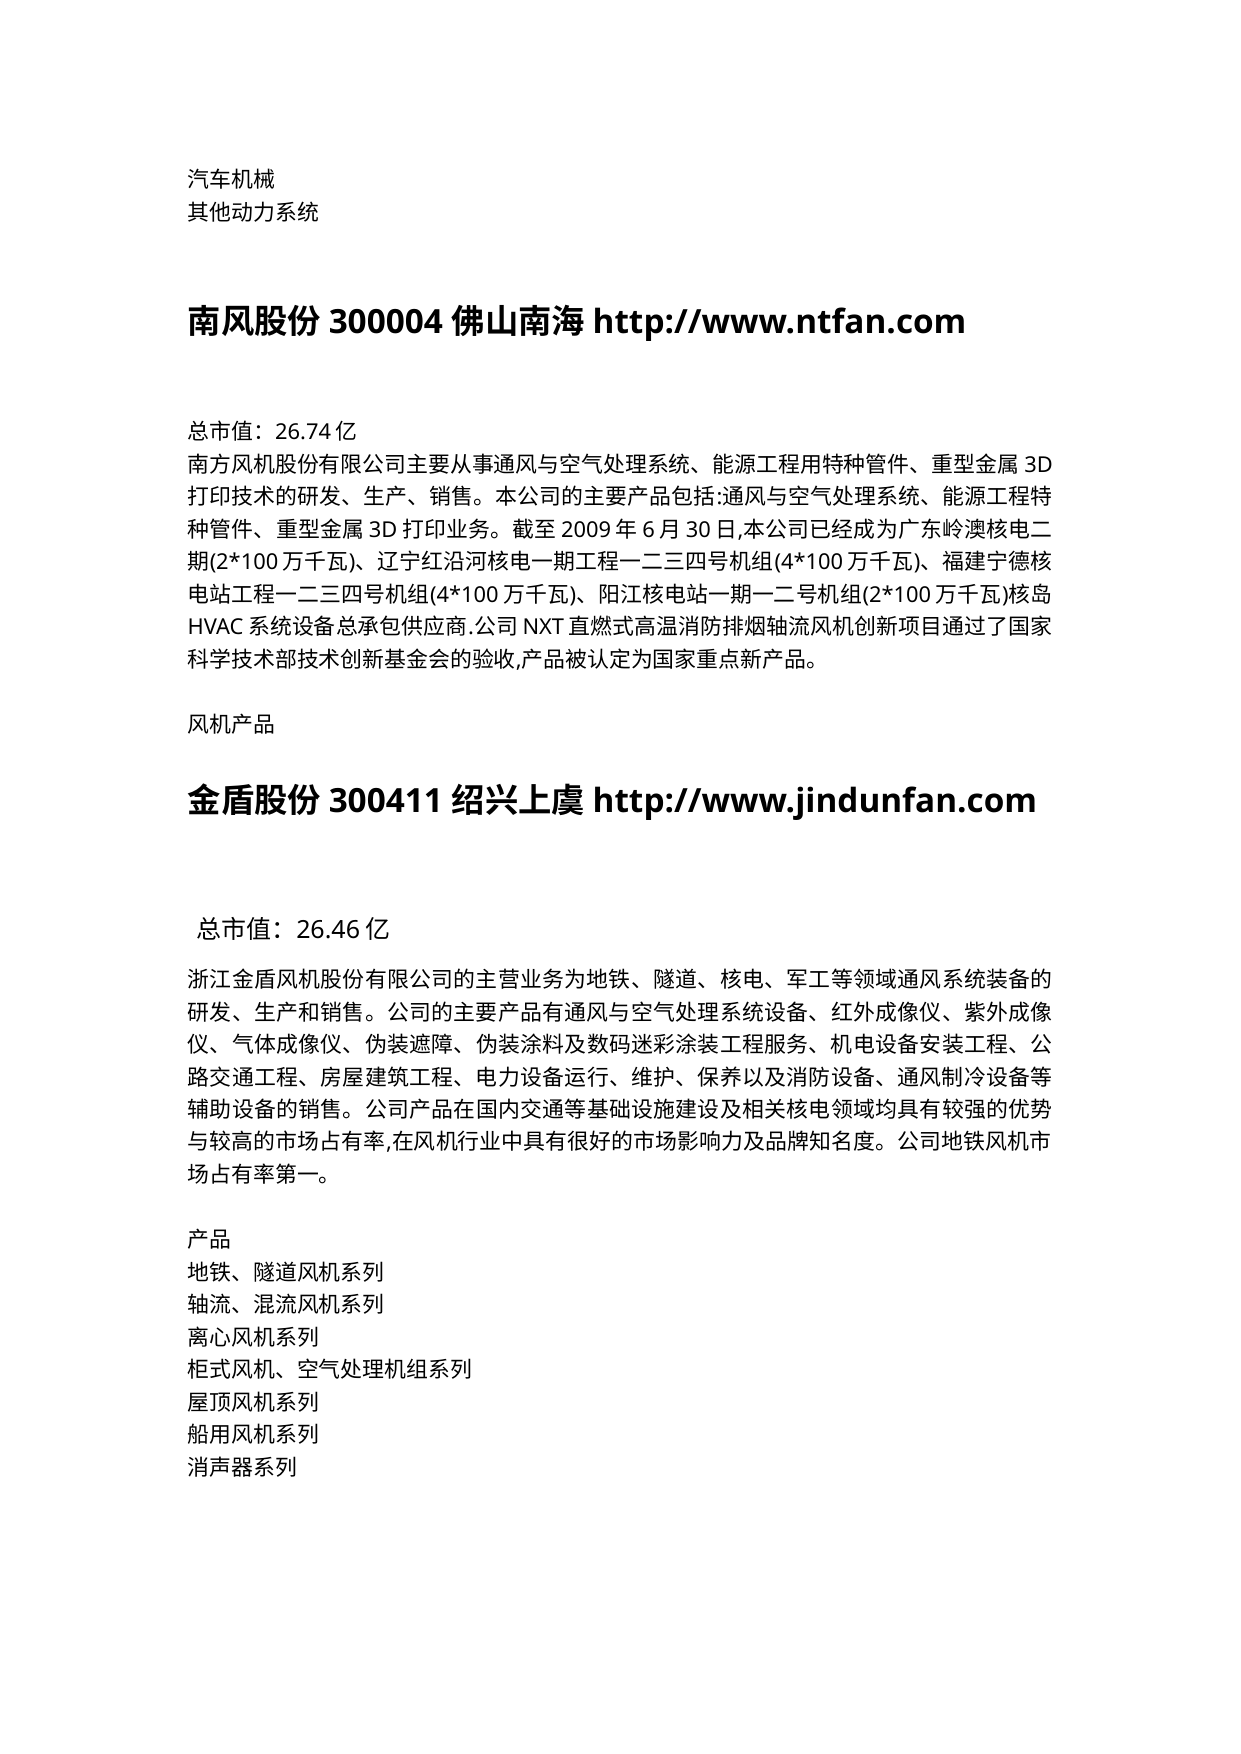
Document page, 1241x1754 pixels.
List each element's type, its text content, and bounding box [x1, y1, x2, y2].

text 消声器系列 [187, 1449, 1053, 1482]
text 风机产品 [187, 706, 1053, 739]
text 产品 [187, 1222, 1053, 1254]
text 屋顶风机系列 [187, 1384, 1053, 1417]
text 汽车机械 [187, 162, 1053, 194]
subtitle 金盾股份 300411 绍兴上虞 http://www.jindunfan.com [187, 766, 1053, 831]
subtitle 南风股份 300004 佛山南海 http://www.ntfan.com [187, 287, 1053, 352]
text 浙江金盾风机股份有限公司的主营业务为地铁、隧道、核电、军工等领域通风系统装备的研发、生产和销售。公司的主要产品有通风与空气处理系统设备、红外成像仪、紫外成像仪、气体成像仪、伪装遮障、伪装涂料及数码迷彩涂装工程服务、机电设备安装工程、公路交通工程、房屋建筑工程、电力设备运行、维护、保养以及消防设备、通风制冷设备等辅助设备的销售。公司产品在国内交通等基础设施建设及相关核电领域均具有较强的优势与较高的市场占有率,在风机行业中具有很好的市场影响力及品牌知名度。公司地铁风机市场占有率第一。 [187, 962, 1053, 1189]
text 离心风机系列 [187, 1319, 1053, 1352]
text 轴流、混流风机系列 [187, 1287, 1053, 1319]
text 船用风机系列 [187, 1417, 1053, 1449]
text 地铁、隧道风机系列 [187, 1254, 1053, 1287]
text 其他动力系统 [187, 194, 1053, 227]
text 南方风机股份有限公司主要从事通风与空气处理系统、能源工程用特种管件、重型金属3D打印技术的研发、生产、销售。本公司的主要产品包括:通风与空气处理系统、能源工程特种管件、重型金属3D打印业务。截至2009年6月30日,本公司已经成为广东岭澳核电二期(2*100万千瓦)、辽宁红沿河核电一期工程一二三四号机组(4*100万千瓦)、福建宁德核电站工程一二三四号机组(4*100万千瓦)、阳江核电站一期一二号机组(2*100万千瓦)核岛HVAC系统设备总承包供应商.公司NXT直燃式高温消防排烟轴流风机创新项目通过了国家科学技术部技术创新基金会的验收,产品被认定为国家重点新产品。 [187, 446, 1053, 674]
text 总市值：26.74亿 [187, 414, 1053, 446]
text 柜式风机、空气处理机组系列 [187, 1352, 1053, 1384]
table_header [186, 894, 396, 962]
